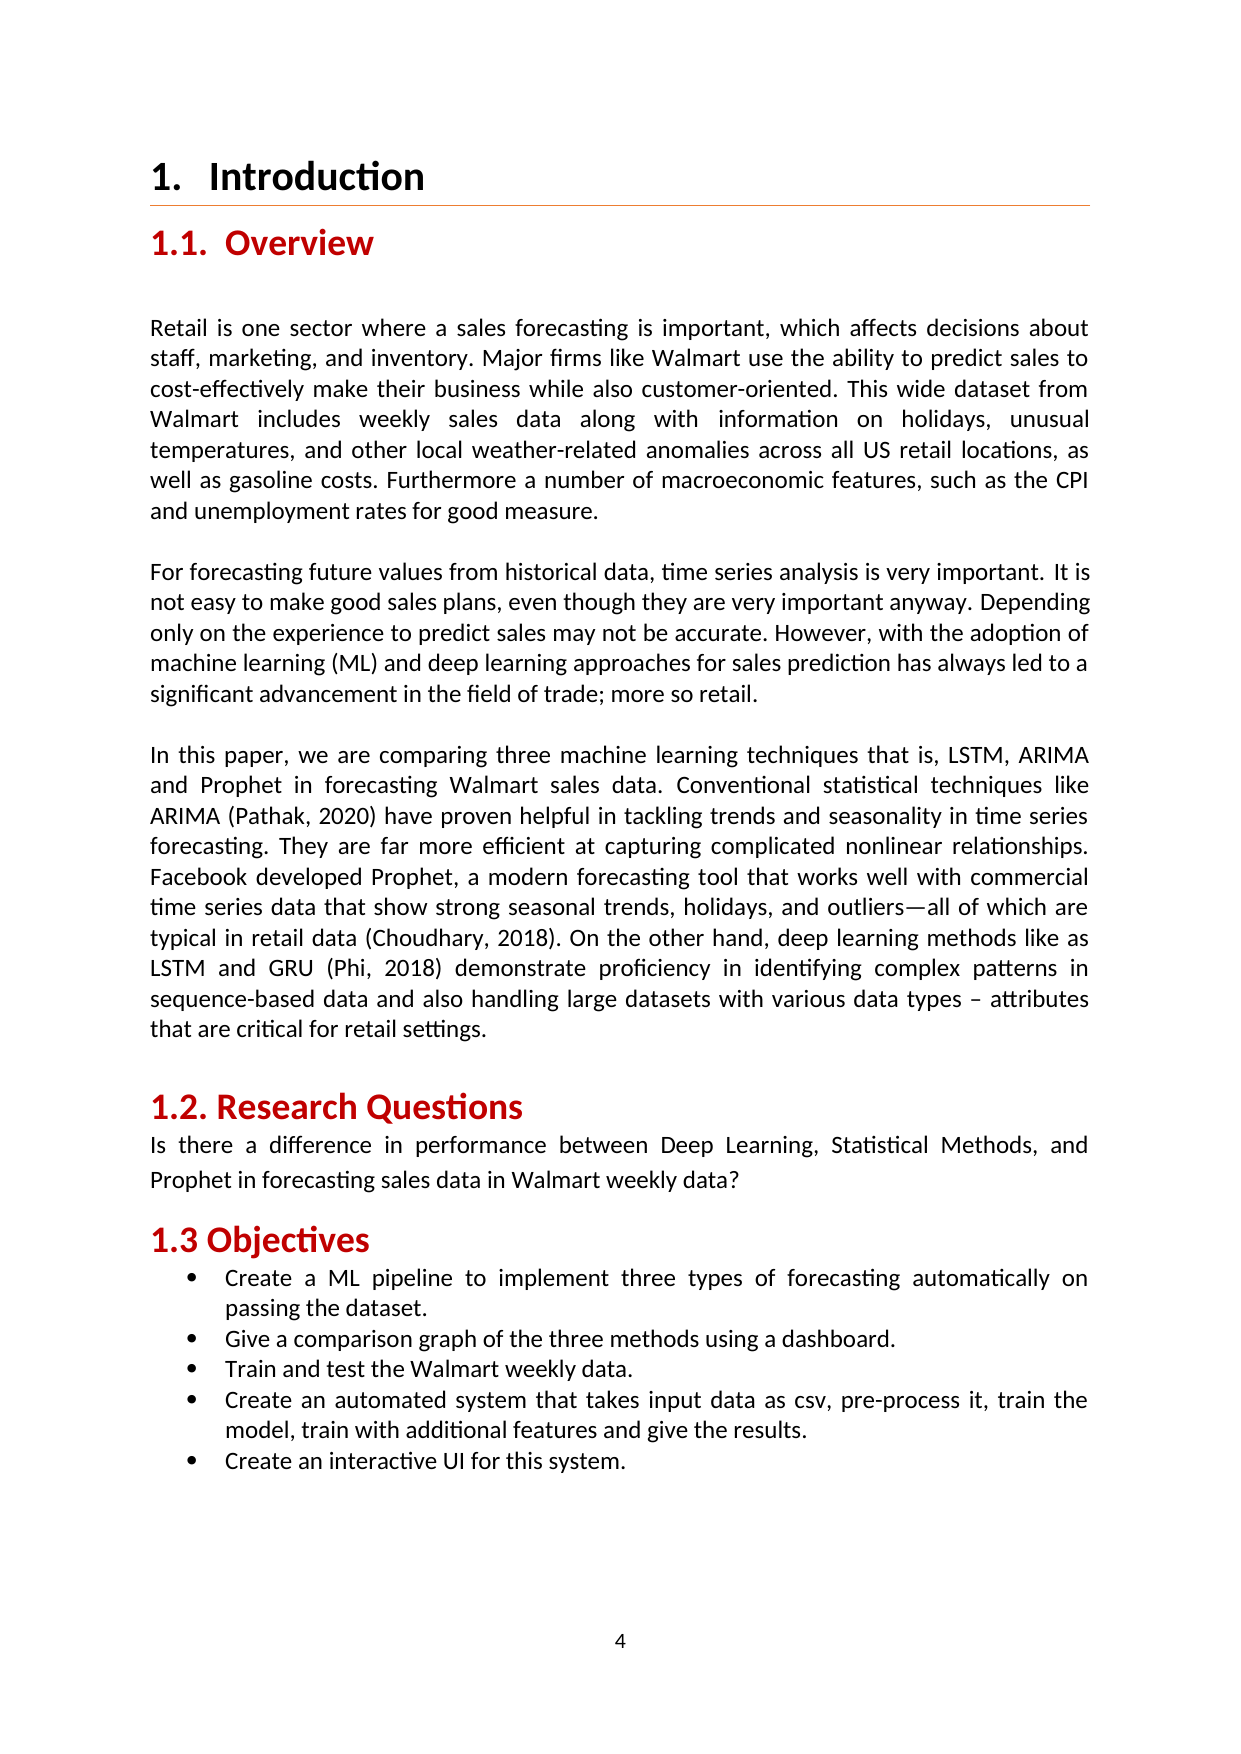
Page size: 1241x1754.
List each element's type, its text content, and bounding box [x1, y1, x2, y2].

list Create an interactive UI for this system. [187, 1445, 1090, 1475]
subtitle Introduction [150, 150, 1090, 205]
text In this paper, we are comparing three machine learning techniques that is, LSTM, ARIMA and Prophet in forecasting Walmart sales data. Conventional statistical techniques like ARIMA (Pathak, 2020) have proven helpful in tackling trends and seasonality in time series forecasting. They are far more efficient at capturing complicated nonlinear relationships. Facebook developed Prophet, a modern forecasting tool that works well with commercial time series data that show strong seasonal trends, holidays, and outliers—all of which are typical in retail data (Choudhary, 2018). On the other hand, deep learning methods like as LSTM and GRU (Phi, 2018) demonstrate proficiency in identifying complex patterns in sequence-based data and also handling large datasets with various data types – attributes that are critical for retail settings. [150, 739, 1090, 1044]
list Create a ML pipeline to implement three types of forecasting automatically on passing the dataset. [187, 1262, 1090, 1323]
text Retail is one sector where a sales forecasting is important, which affects decisions about staff, marketing, and inventory. Major firms like Walmart use the ability to predict sales to cost-effectively make their business while also customer-oriented. This wide dataset from Walmart includes weekly sales data along with information on holidays, unusual temperatures, and other local weather-related anomalies across all US retail locations, as well as gasoline costs. Furthermore a number of macroeconomic features, such as the CPI and unemployment rates for good measure. [150, 312, 1090, 525]
list Create an automated system that takes input data as csv, pre-process it, train the model, train with additional features and give the results. [187, 1384, 1090, 1445]
text 1.3 Objectives [150, 1216, 1090, 1262]
text Is there a difference in performance between Deep Learning, Statistical Methods, and Prophet in forecasting sales data in Walmart weekly data? [150, 1129, 1090, 1195]
subtitle 1.2. Research Questions [150, 1083, 1090, 1129]
subtitle Overview [150, 218, 1090, 264]
list Give a comparison graph of the three methods using a dashboard. [187, 1323, 1090, 1353]
list Train and test the Walmart weekly data. [187, 1353, 1090, 1384]
text For forecasting future values from historical data, time series analysis is very important. It is not easy to make good sales plans, even though they are very important anyway. Depending only on the experience to predict sales may not be accurate. However, with the adoption of machine learning (ML) and deep learning approaches for sales prediction has always led to a significant advancement in the field of trade; more so retail. [150, 556, 1090, 708]
